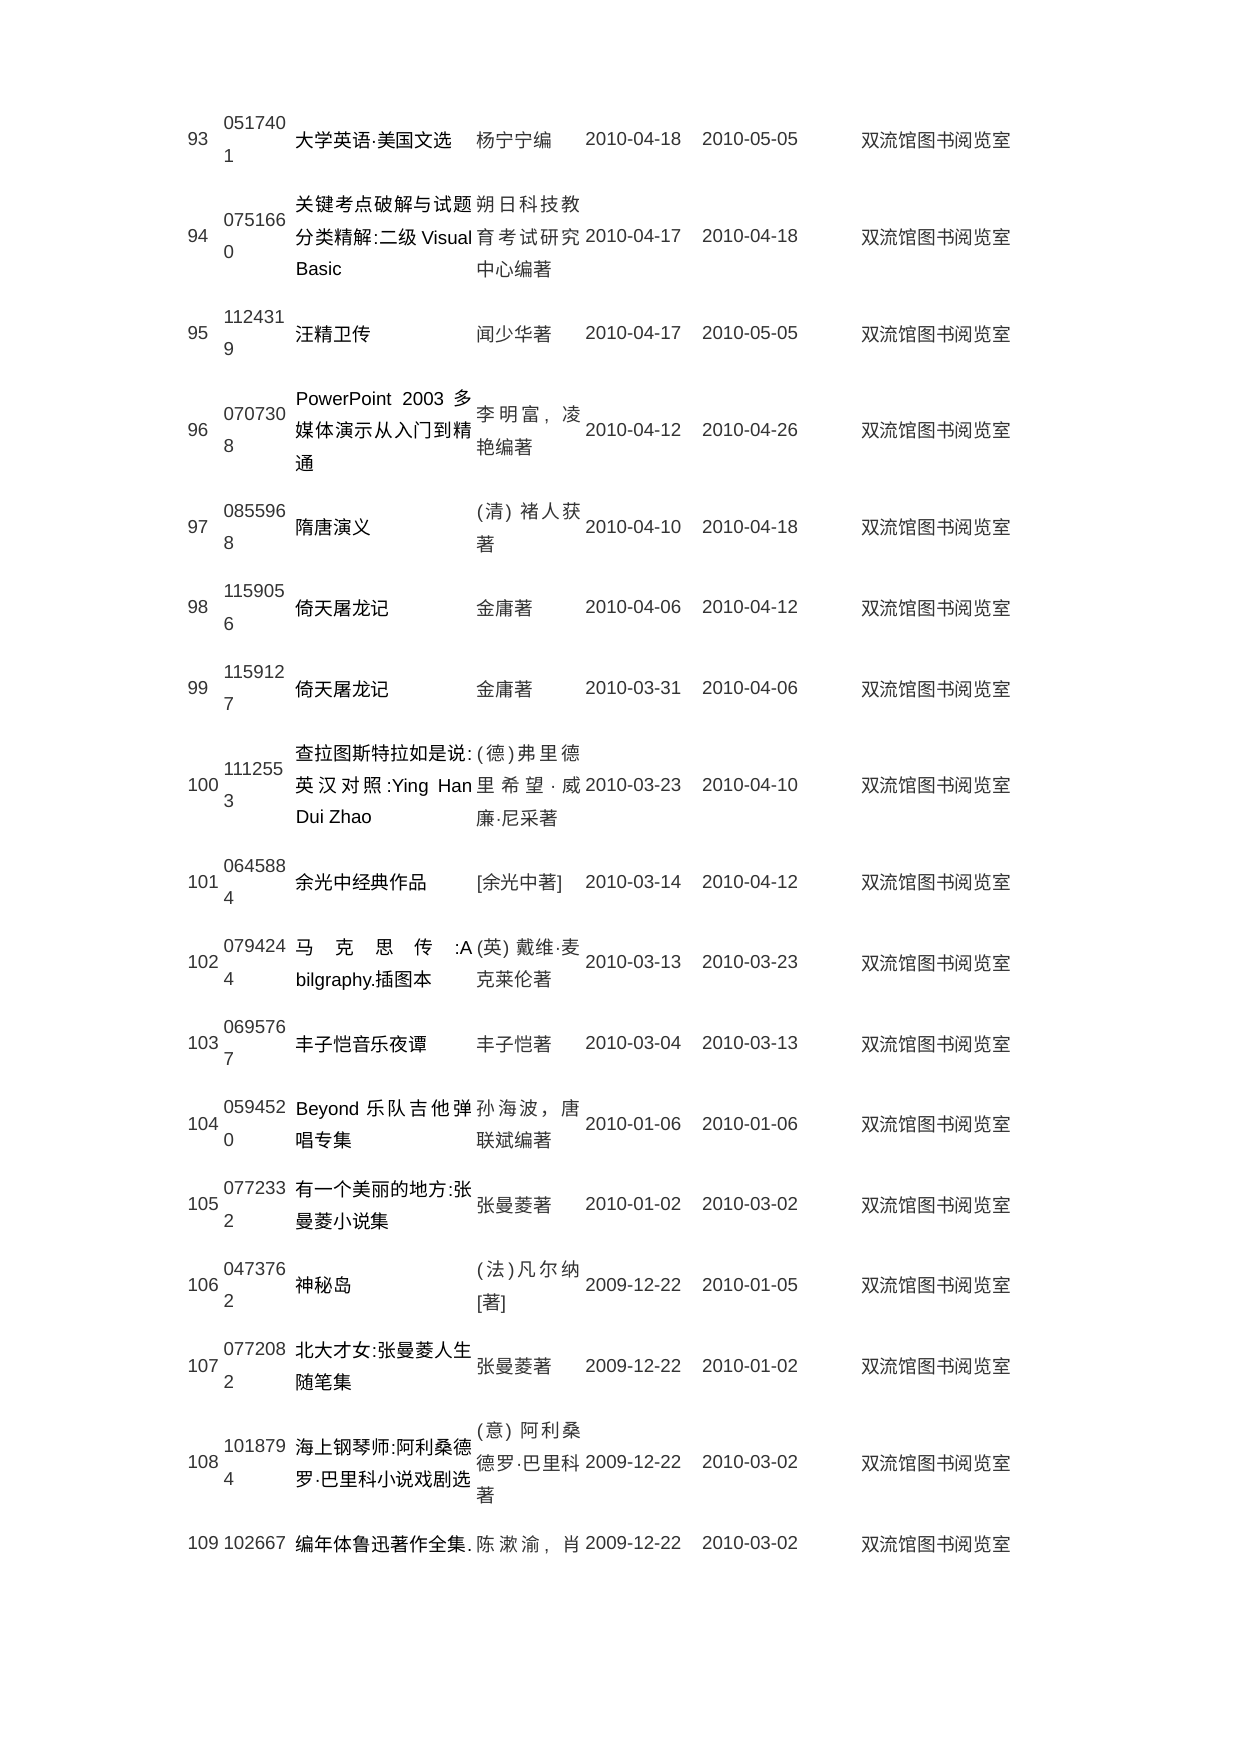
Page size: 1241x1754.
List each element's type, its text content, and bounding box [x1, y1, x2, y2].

table_cell 2010-01-06 [697, 1083, 856, 1164]
table_cell 闻少华著 [472, 293, 581, 373]
table_cell 0751660 [219, 179, 291, 292]
table_cell 2010-03-23 [697, 922, 856, 1002]
table_cell 0695767 [219, 1003, 291, 1083]
table_cell (意) 阿利桑德罗·巴里科著 [472, 1406, 581, 1519]
table_cell 陈漱渝, 肖振鸣主编 [472, 1519, 581, 1567]
table_cell PowerPoint 2003多媒体演示从入门到精通 [291, 373, 472, 486]
table_cell 2010-04-17 [581, 179, 697, 292]
table_cell 双流馆图书阅览室 [856, 1406, 1083, 1519]
table_cell 2010-05-05 [697, 99, 856, 179]
table_cell 2010-03-02 [697, 1519, 856, 1567]
table_cell 102 [183, 922, 218, 1002]
table_cell 0772082 [219, 1325, 291, 1406]
table_cell 2010-04-10 [697, 728, 856, 841]
table_cell 1026673 [219, 1519, 291, 1567]
table_cell 2010-04-10 [581, 486, 697, 567]
table_cell 103 [183, 1003, 218, 1083]
table_cell 杨宁宁编 [472, 99, 581, 179]
table_cell 金庸著 [472, 648, 581, 728]
table_cell 0517401 [219, 99, 291, 179]
table_cell 2010-03-04 [581, 1003, 697, 1083]
table_cell 2010-03-31 [581, 648, 697, 728]
table_cell 2010-03-14 [581, 841, 697, 922]
table_cell (德)弗里德里希望·威廉·尼采著 [472, 728, 581, 841]
table_cell 余光中经典作品 [291, 841, 472, 922]
table_cell 双流馆图书阅览室 [856, 1244, 1083, 1325]
table_cell 有一个美丽的地方:张曼菱小说集 [291, 1164, 472, 1244]
table_cell 2010-01-05 [697, 1244, 856, 1325]
table_cell 张曼菱著 [472, 1325, 581, 1406]
table_cell 双流馆图书阅览室 [856, 1083, 1083, 1164]
table_cell 2010-04-12 [697, 567, 856, 647]
table_cell 2010-03-13 [697, 1003, 856, 1083]
table_cell 98 [183, 567, 218, 647]
table_cell 双流馆图书阅览室 [856, 486, 1083, 567]
table_cell 93 [183, 99, 218, 179]
table_cell 双流馆图书阅览室 [856, 179, 1083, 292]
table_cell 双流馆图书阅览室 [856, 373, 1083, 486]
table_cell 双流馆图书阅览室 [856, 99, 1083, 179]
table_cell 0794244 [219, 922, 291, 1002]
table_cell 1112553 [219, 728, 291, 841]
table_cell 2010-01-02 [697, 1325, 856, 1406]
table_cell 0855968 [219, 486, 291, 567]
table_cell 汪精卫传 [291, 293, 472, 373]
table_cell 丰子恺音乐夜谭 [291, 1003, 472, 1083]
table_cell 张曼菱著 [472, 1164, 581, 1244]
table_cell 2010-04-17 [581, 293, 697, 373]
table_cell (清) 褚人获著 [472, 486, 581, 567]
table_cell 双流馆图书阅览室 [856, 567, 1083, 647]
table_cell 2010-04-18 [581, 99, 697, 179]
table_cell 金庸著 [472, 567, 581, 647]
table_cell 关键考点破解与试题分类精解:二级Visual Basic [291, 179, 472, 292]
table_cell (英) 戴维·麦克莱伦著 [472, 922, 581, 1002]
table_cell 孙海波，唐联斌编著 [472, 1083, 581, 1164]
table_cell 双流馆图书阅览室 [856, 293, 1083, 373]
table_cell Beyond乐队吉他弹唱专集 [291, 1083, 472, 1164]
table_cell 双流馆图书阅览室 [856, 1164, 1083, 1244]
table_cell 1124319 [219, 293, 291, 373]
table_cell 双流馆图书阅览室 [856, 1325, 1083, 1406]
table_cell 0772332 [219, 1164, 291, 1244]
table_cell 双流馆图书阅览室 [856, 1003, 1083, 1083]
table_cell 双流馆图书阅览室 [856, 922, 1083, 1002]
table_cell 2009-12-22 [581, 1406, 697, 1519]
table_cell 双流馆图书阅览室 [856, 1519, 1083, 1567]
table_cell 2010-05-05 [697, 293, 856, 373]
table_cell 101 [183, 841, 218, 922]
table_cell 2010-04-12 [581, 373, 697, 486]
table_cell 丰子恺著 [472, 1003, 581, 1083]
table_cell 1018794 [219, 1406, 291, 1519]
table_cell 神秘岛 [291, 1244, 472, 1325]
table_cell 李明富, 凌艳编著 [472, 373, 581, 486]
table_cell 2009-12-22 [581, 1325, 697, 1406]
table_cell 0594520 [219, 1083, 291, 1164]
table_cell 海上钢琴师:阿利桑德罗·巴里科小说戏剧选 [291, 1406, 472, 1519]
table_cell 94 [183, 179, 218, 292]
table_cell 109 [183, 1519, 218, 1567]
table_cell 2009-12-22 [581, 1519, 697, 1567]
table_cell 2010-04-06 [581, 567, 697, 647]
table_cell 2010-03-02 [697, 1406, 856, 1519]
table_cell 双流馆图书阅览室 [856, 841, 1083, 922]
table_cell 0473762 [219, 1244, 291, 1325]
table_cell 2010-03-13 [581, 922, 697, 1002]
table_cell 107 [183, 1325, 218, 1406]
table_cell 108 [183, 1406, 218, 1519]
table_cell 2010-04-18 [697, 179, 856, 292]
table_cell 97 [183, 486, 218, 567]
table_cell 2010-01-06 [581, 1083, 697, 1164]
table_cell 2010-03-02 [697, 1164, 856, 1244]
table_cell 大学英语·美国文选 [291, 99, 472, 179]
table_cell 2010-04-18 [697, 486, 856, 567]
table_cell 1159127 [219, 648, 291, 728]
table_cell 1159056 [219, 567, 291, 647]
table_cell 0707308 [219, 373, 291, 486]
table_cell 编年体鲁迅著作全集.插图本 [291, 1519, 472, 1567]
table_cell 0645884 [219, 841, 291, 922]
table_cell 2010-03-23 [581, 728, 697, 841]
table_cell (法)凡尔纳[著] [472, 1244, 581, 1325]
table_cell 倚天屠龙记 [291, 567, 472, 647]
table_cell 104 [183, 1083, 218, 1164]
table_cell 朔日科技教育考试研究中心编著 [472, 179, 581, 292]
table_cell 2009-12-22 [581, 1244, 697, 1325]
table_cell 倚天屠龙记 [291, 648, 472, 728]
table_cell 106 [183, 1244, 218, 1325]
table_cell 100 [183, 728, 218, 841]
table_cell 双流馆图书阅览室 [856, 648, 1083, 728]
table_cell 隋唐演义 [291, 486, 472, 567]
table_cell 北大才女:张曼菱人生随笔集 [291, 1325, 472, 1406]
table_cell 105 [183, 1164, 218, 1244]
table_cell 95 [183, 293, 218, 373]
table_cell 96 [183, 373, 218, 486]
table_cell 2010-01-02 [581, 1164, 697, 1244]
table_cell 马克思传:A bilgraphy.插图本 [291, 922, 472, 1002]
table_cell 查拉图斯特拉如是说:英汉对照:Ying Han Dui Zhao [291, 728, 472, 841]
table_cell [余光中著] [472, 841, 581, 922]
table_cell 双流馆图书阅览室 [856, 728, 1083, 841]
table_cell 99 [183, 648, 218, 728]
table_cell 2010-04-26 [697, 373, 856, 486]
table_cell 2010-04-06 [697, 648, 856, 728]
table_cell 2010-04-12 [697, 841, 856, 922]
